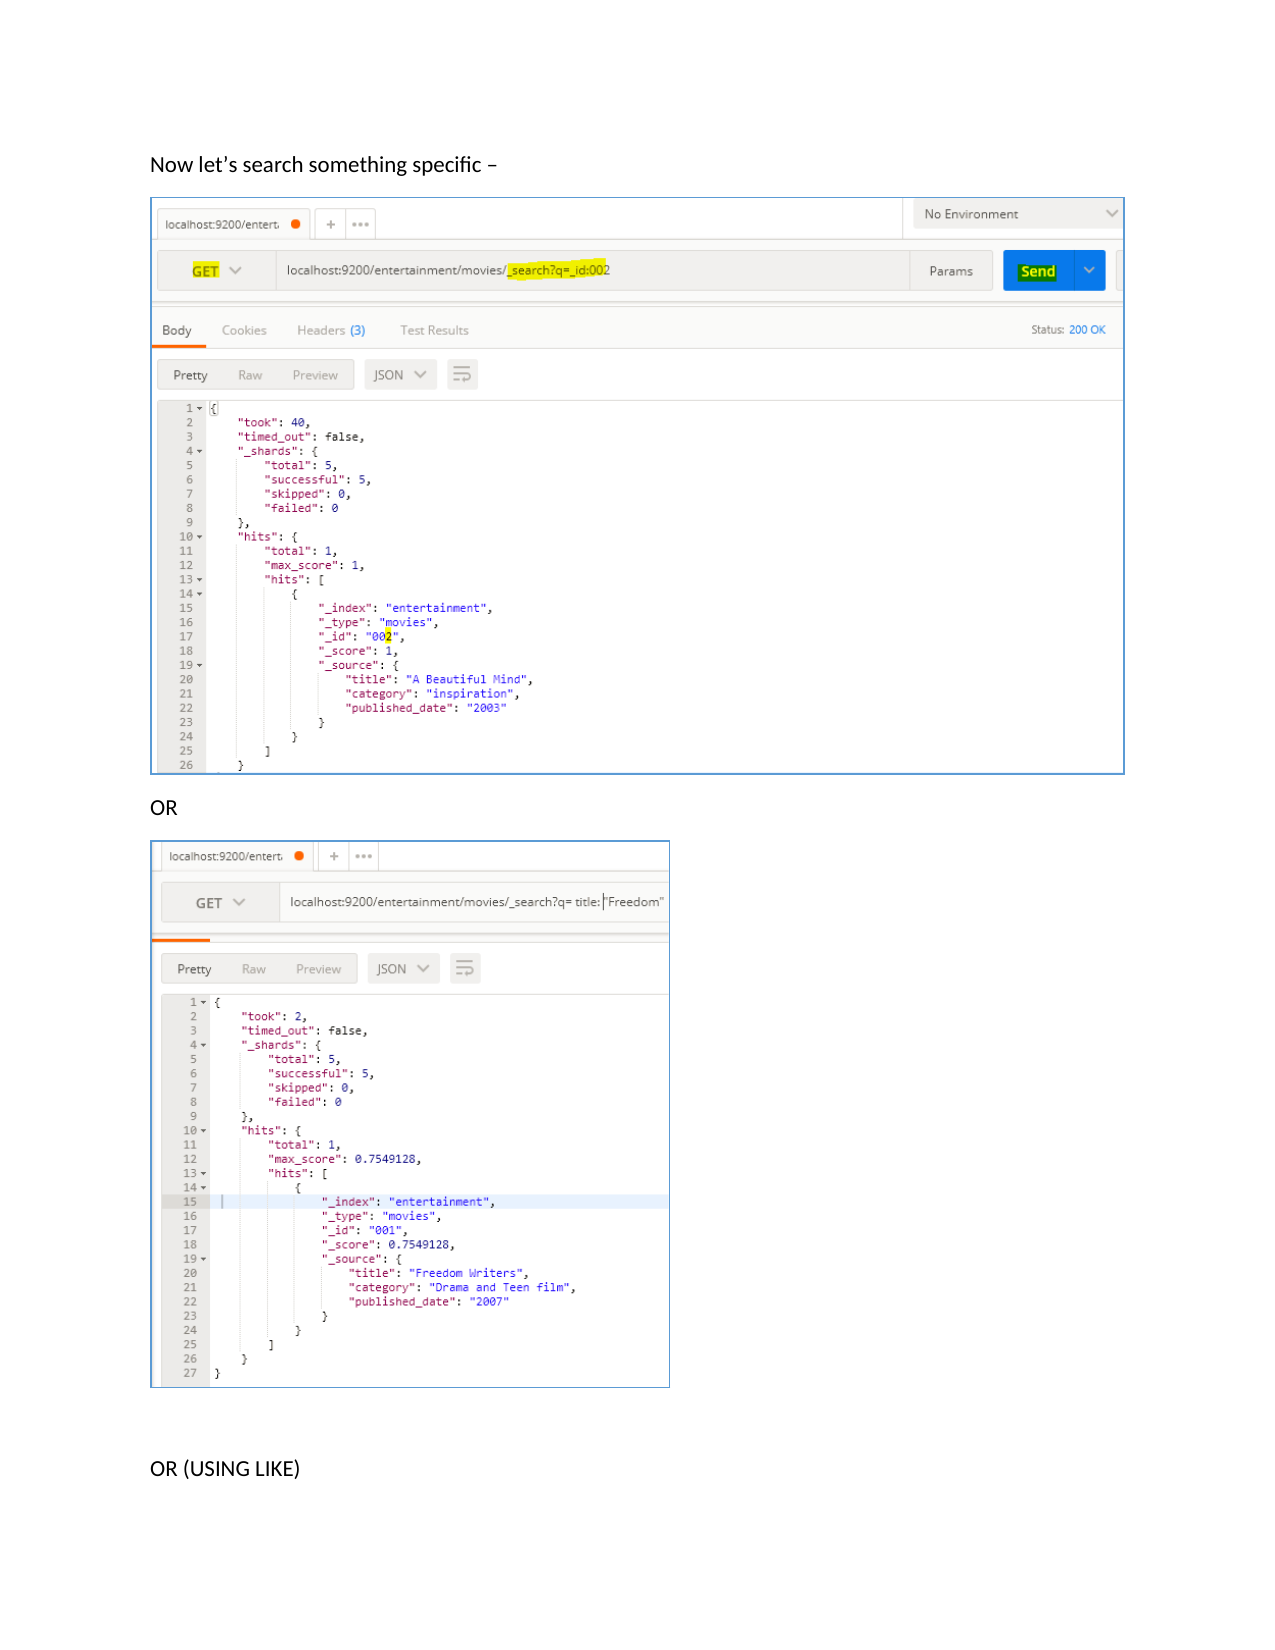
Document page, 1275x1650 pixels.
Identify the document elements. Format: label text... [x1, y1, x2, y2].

text Now let’s search something specific – [150, 150, 1125, 178]
picture [152, 198, 1123, 773]
text OR [150, 793, 1125, 821]
picture [152, 842, 669, 1387]
text OR (USING LIKE) [150, 1454, 1125, 1482]
